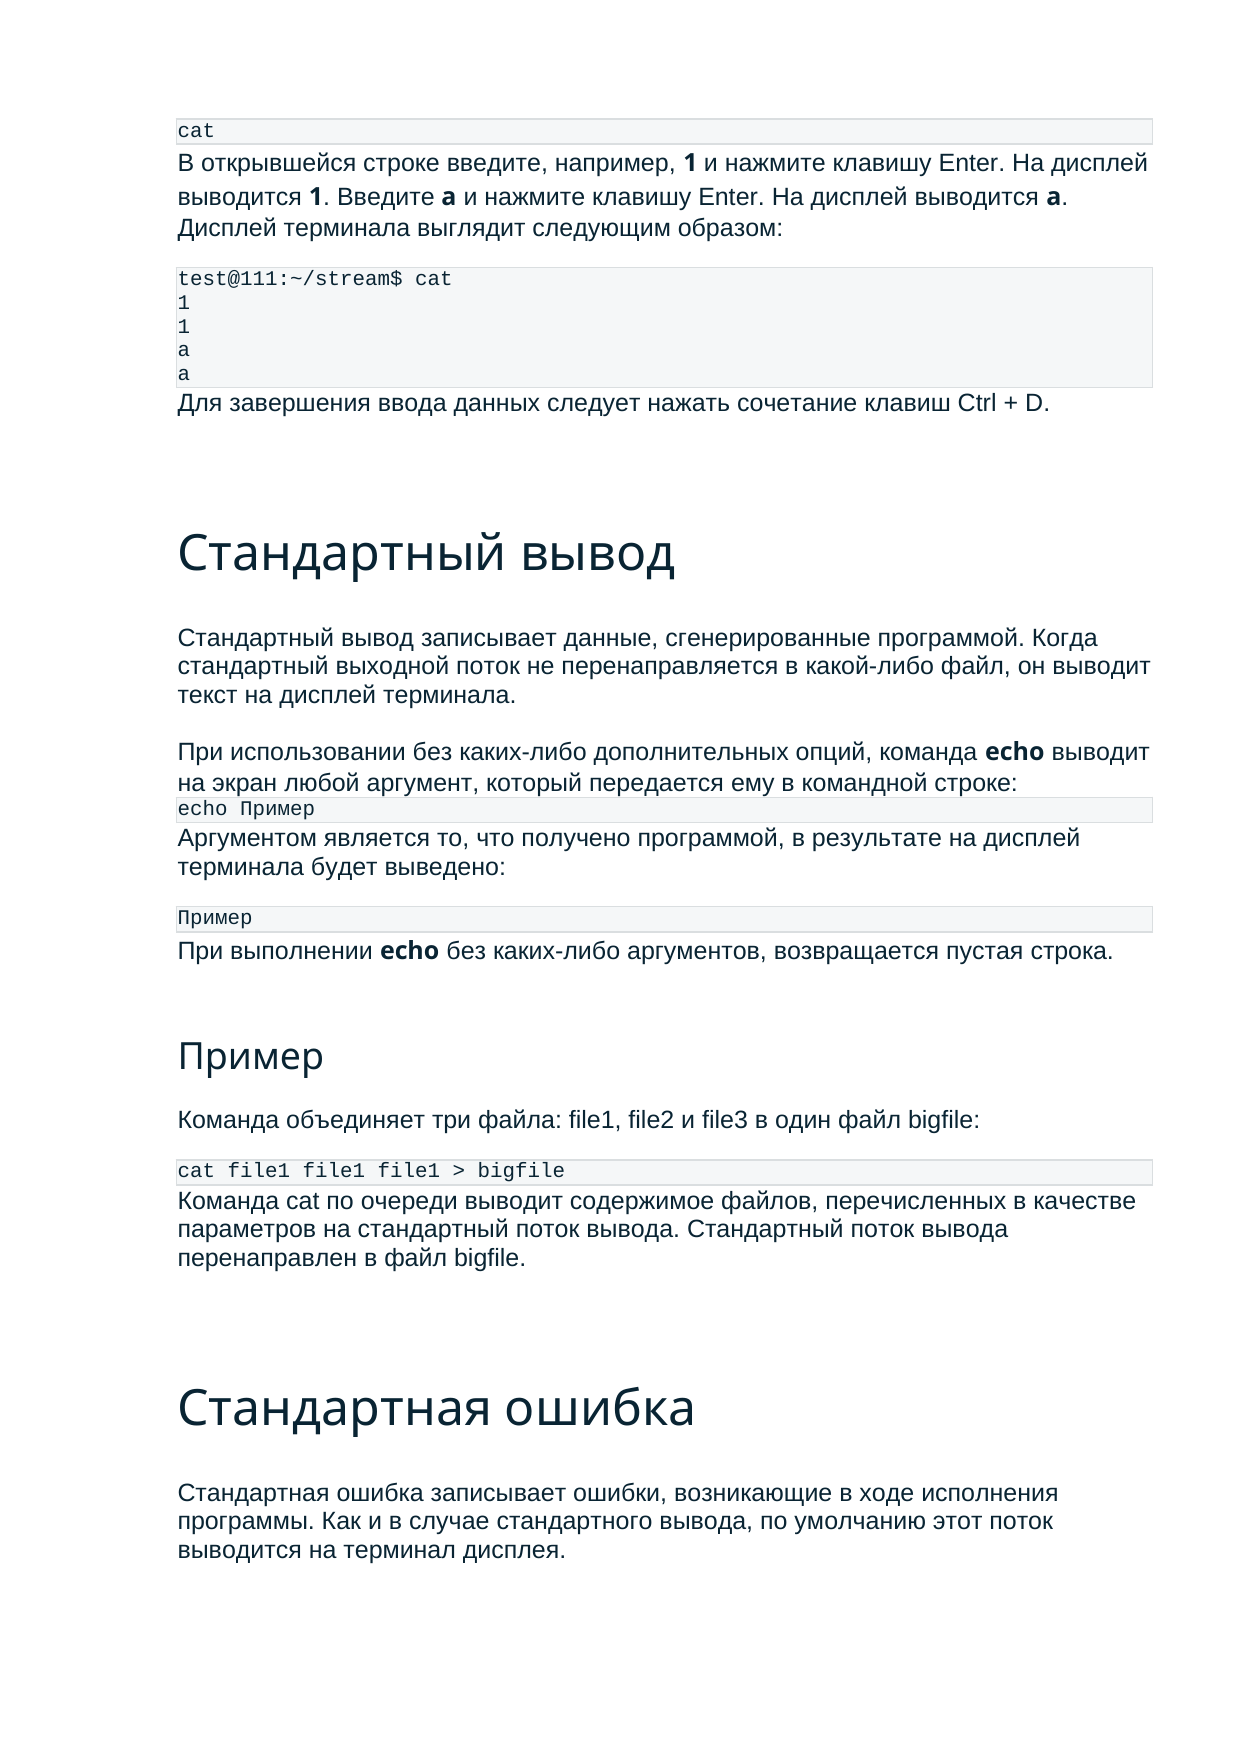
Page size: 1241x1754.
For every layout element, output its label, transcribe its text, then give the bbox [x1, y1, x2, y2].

text a [177, 361, 1152, 387]
text a [177, 339, 1152, 361]
text В открывшейся строке введите, например, 1 и нажмите клавишу Enter. На дисплей выводится 1. Введите a и нажмите клавишу Enter. На дисплей выводится a. [177, 145, 1152, 213]
text Пример [177, 1029, 1152, 1080]
text Команда cat по очереди выводит содержимое файлов, перечисленных в качестве параметров на стандартный поток вывода. Стандартный поток вывода перенаправлен в файл bigfile. [177, 1186, 1152, 1272]
text При выполнении echo без каких-либо аргументов, возвращается пустая строка. [177, 933, 1152, 967]
text Команда объединяет три файла: file1, file2 и file3 в один файл bigfile: [177, 1105, 1152, 1134]
text 1 [177, 292, 1152, 316]
text Дисплей терминала выглядит следующим образом: [177, 213, 1152, 242]
text При использовании без каких-либо дополнительных опций, команда echo выводит на экран любой аргумент, который передается ему в командной строке: [177, 734, 1152, 797]
text Пример [177, 907, 1152, 931]
text Стандартная ошибка [177, 1372, 1152, 1440]
text test@111:~/stream$ cat [177, 268, 1152, 292]
text Стандартный вывод записывает данные, сгенерированные программой. Когда стандартный выходной поток не перенаправляется в какой-либо файл, он выводит текст на дисплей терминала. [177, 622, 1152, 709]
text Стандартная ошибка записывает ошибки, возникающие в ходе исполнения программы. Как и в случае стандартного вывода, по умолчанию этот поток выводится на терминал дисплея. [177, 1478, 1152, 1564]
text cat [177, 120, 1152, 143]
text Аргументом является то, что получено программой, в результате на дисплей терминала будет выведено: [177, 823, 1152, 881]
text Для завершения ввода данных следует нажать сочетание клавиш Ctrl + D. [177, 388, 1152, 417]
text Стандартный вывод [177, 517, 1152, 585]
text cat file1 file1 file1 > bigfile [177, 1161, 1152, 1184]
text echo Пример [177, 798, 1152, 822]
text 1 [177, 316, 1152, 339]
